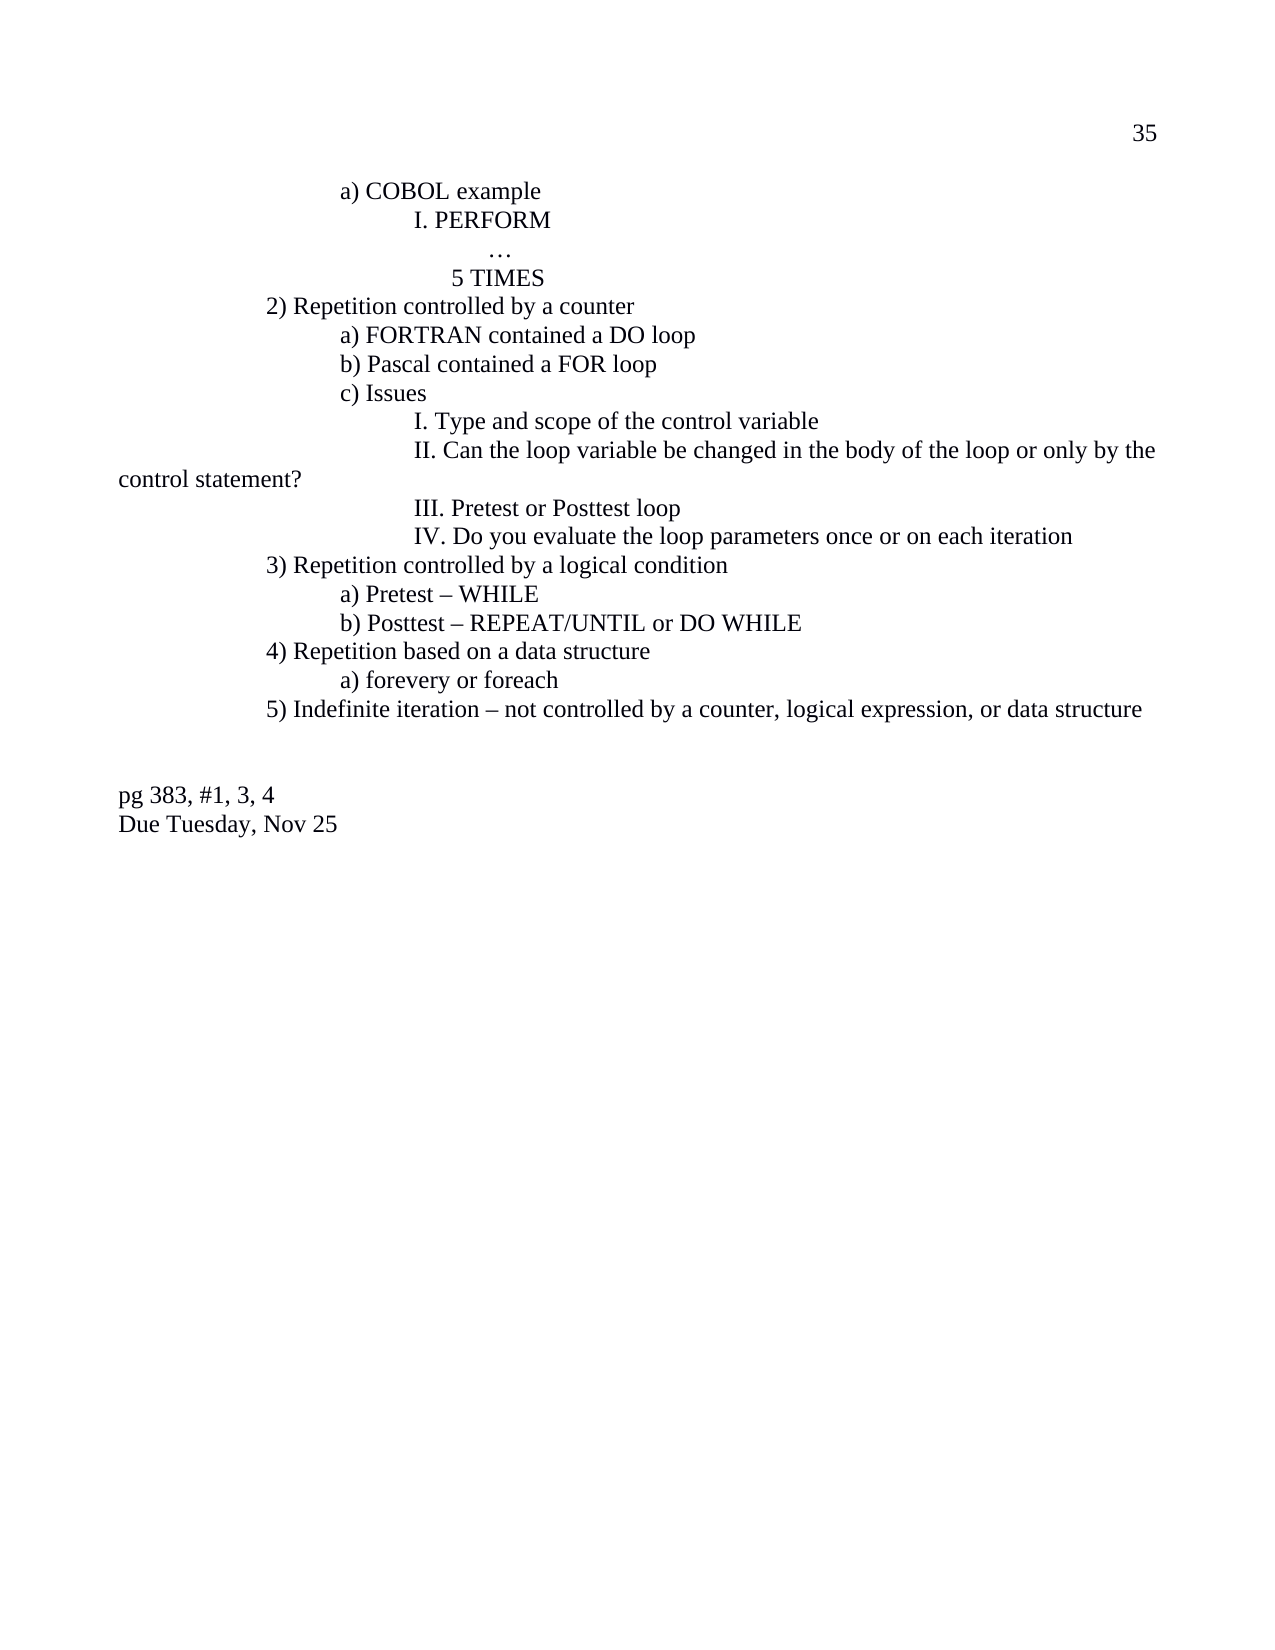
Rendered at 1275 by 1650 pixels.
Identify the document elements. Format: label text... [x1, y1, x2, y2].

text … [118, 234, 1157, 263]
text Due Tuesday, Nov 25 [118, 809, 1157, 838]
text a) forevery or foreach [118, 665, 1157, 694]
text 4) Repetition based on a data structure [118, 636, 1157, 665]
text c) Issues [118, 378, 1157, 406]
text pg 383, #1, 3, 4 [118, 780, 1157, 809]
text b) Posttest – REPEAT/UNTIL or DO WHILE [118, 608, 1157, 636]
text a) FORTRAN contained a DO loop [118, 320, 1157, 349]
text 3) Repetition controlled by a logical condition [118, 550, 1157, 579]
text a) Pretest – WHILE [118, 579, 1157, 608]
text a) COBOL example [118, 176, 1157, 205]
text III. Pretest or Posttest loop [118, 493, 1157, 521]
text II. Can the loop variable be changed in the body of the loop or only by the control statement? [118, 435, 1157, 493]
text I. PERFORM [118, 205, 1157, 234]
text I. Type and scope of the control variable [118, 406, 1157, 435]
text 5) Indefinite iteration – not controlled by a counter, logical expression, or data structure [118, 694, 1157, 723]
text b) Pascal contained a FOR loop [118, 349, 1157, 378]
text 5 TIMES [118, 263, 1157, 291]
text IV. Do you evaluate the loop parameters once or on each iteration [118, 521, 1157, 550]
text 2) Repetition controlled by a counter [118, 291, 1157, 320]
